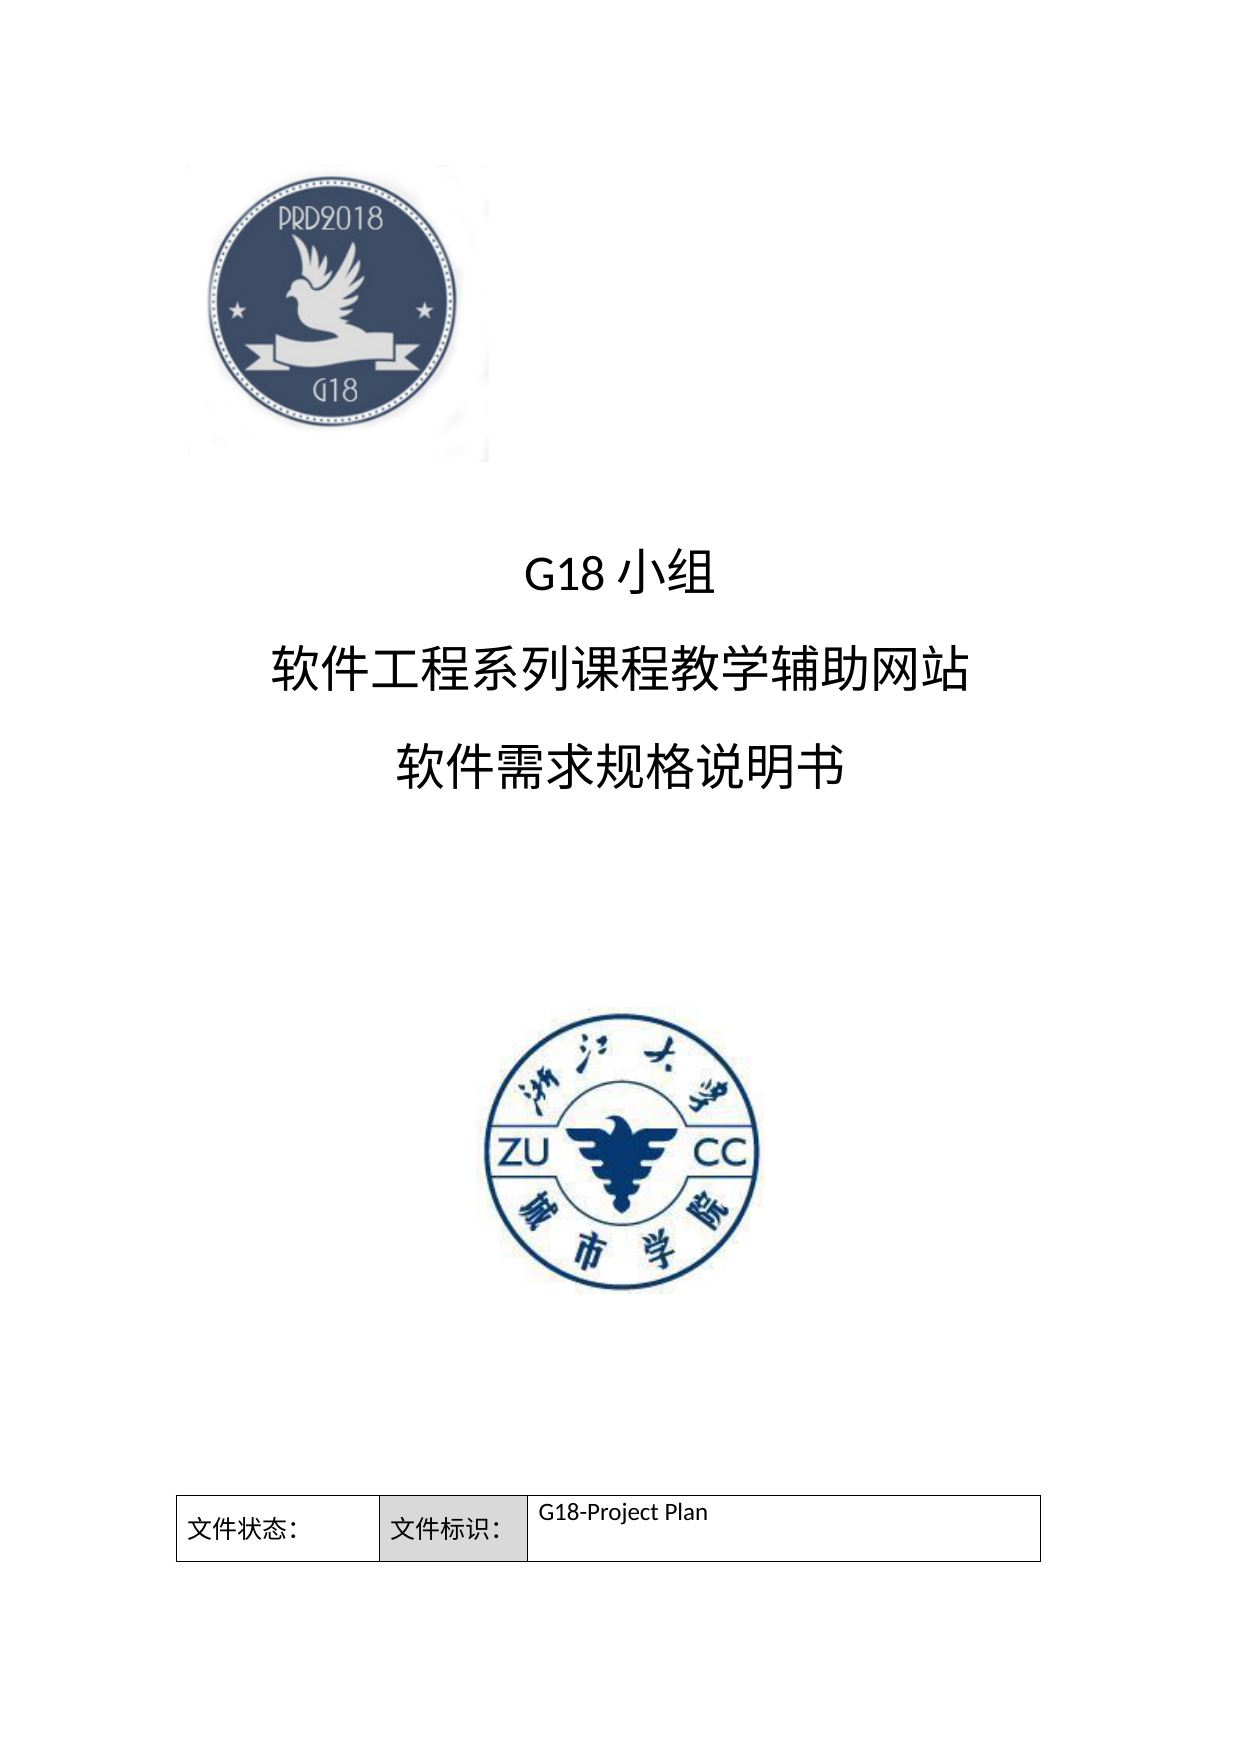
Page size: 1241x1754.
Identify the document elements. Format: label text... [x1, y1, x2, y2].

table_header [177, 1496, 379, 1561]
table_header 文件标识： [380, 1496, 527, 1561]
picture [475, 1007, 765, 1294]
table_header G18-Project Plan [528, 1496, 1040, 1561]
text G18小组 [187, 519, 1053, 617]
text 软件需求规格说明书 [187, 714, 1053, 812]
picture [187, 162, 489, 462]
text 软件工程系列课程教学辅助网站 [187, 617, 1053, 714]
